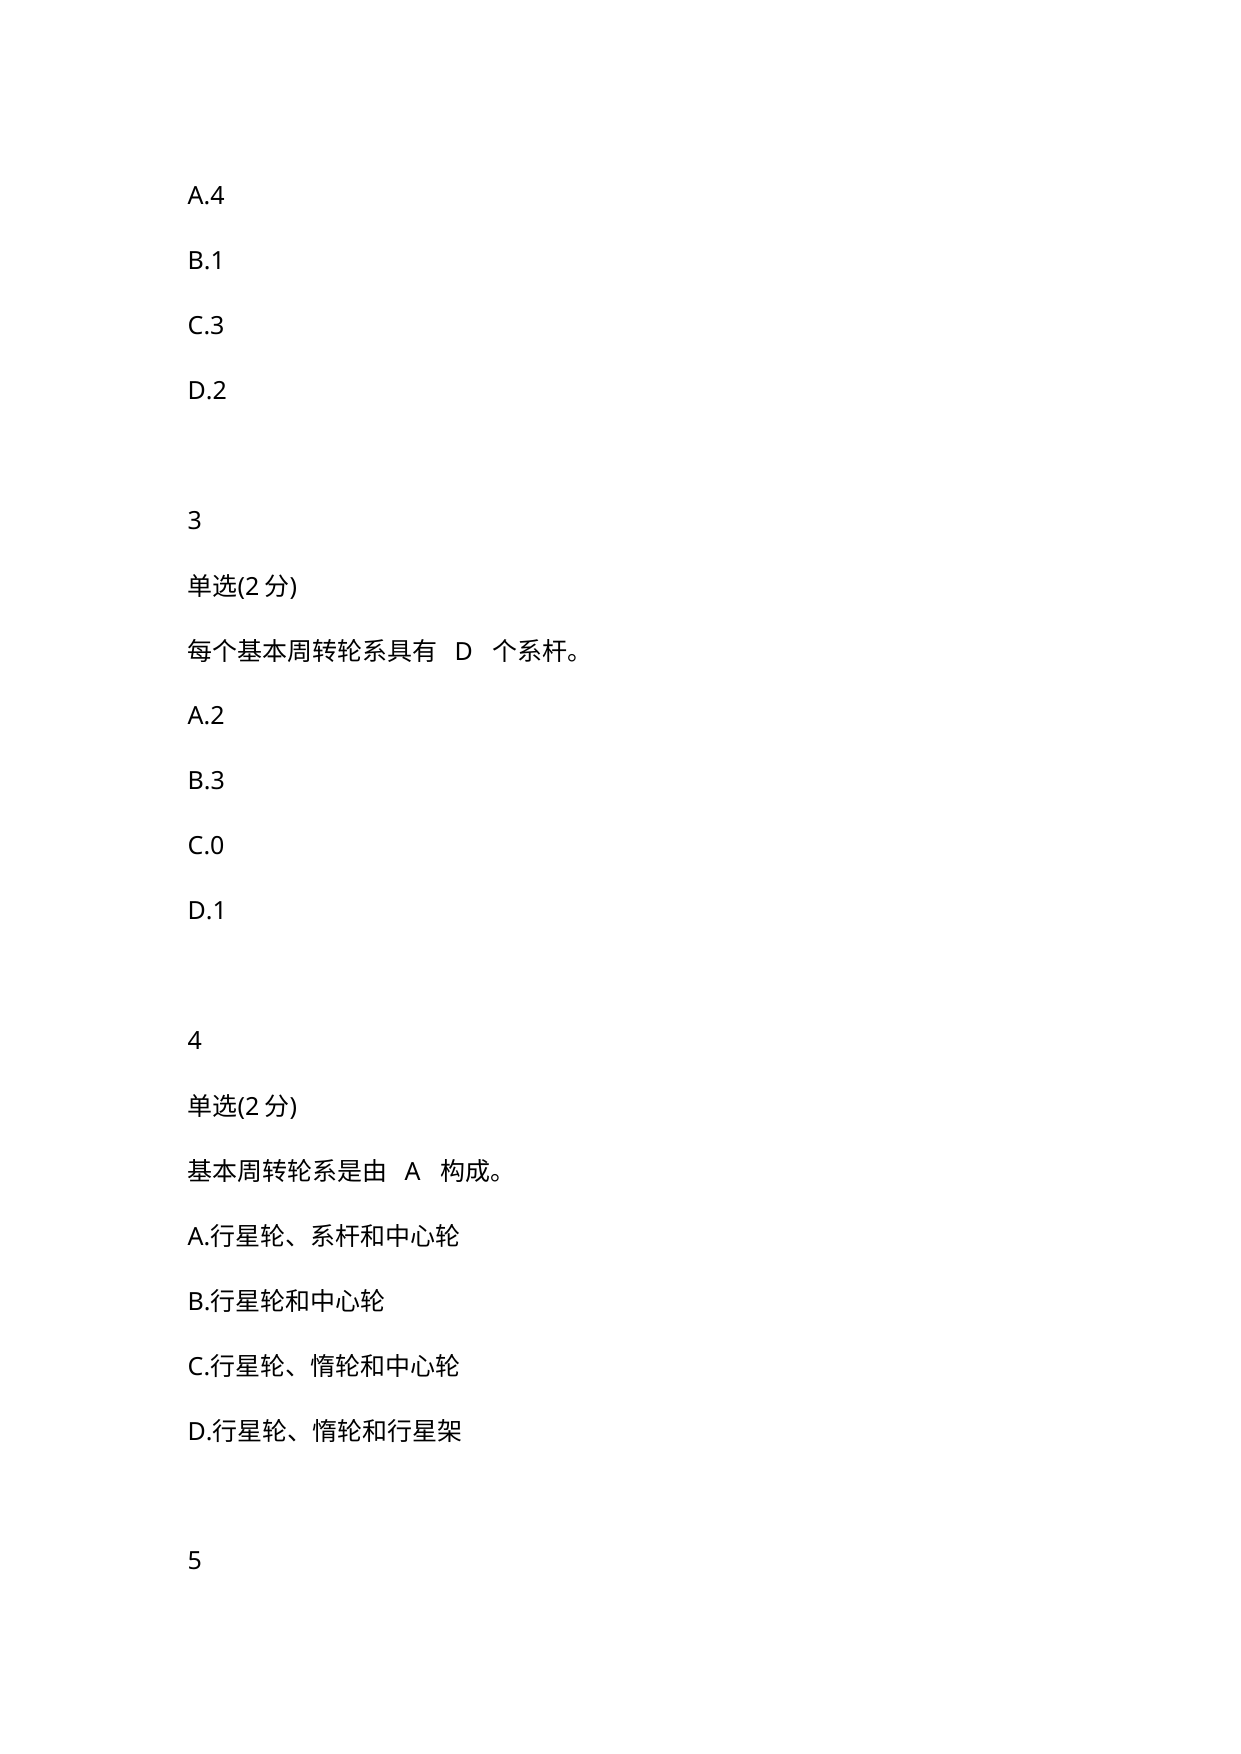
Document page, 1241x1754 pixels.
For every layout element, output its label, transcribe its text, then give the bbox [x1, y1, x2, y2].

text 基本周转轮系是由 A 构成。 [187, 1137, 1053, 1202]
text B.行星轮和中心轮 [187, 1267, 1053, 1332]
text 4 [187, 1007, 1053, 1072]
text 每个基本周转轮系具有 D 个系杆。 [187, 617, 1053, 682]
text C.行星轮、惰轮和中心轮 [187, 1332, 1053, 1397]
text C.3 [187, 292, 1053, 357]
text 单选(2分) [187, 1072, 1053, 1137]
text B.3 [187, 747, 1053, 812]
text C.0 [187, 812, 1053, 877]
text 5 [187, 1527, 1053, 1592]
text D.2 [187, 357, 1053, 422]
text 单选(2分) [187, 552, 1053, 617]
text 3 [187, 487, 1053, 552]
text A.行星轮、系杆和中心轮 [187, 1202, 1053, 1267]
text D.行星轮、惰轮和行星架 [187, 1397, 1053, 1462]
text D.1 [187, 877, 1053, 942]
text A.4 [187, 162, 1053, 227]
text B.1 [187, 227, 1053, 292]
text A.2 [187, 682, 1053, 747]
